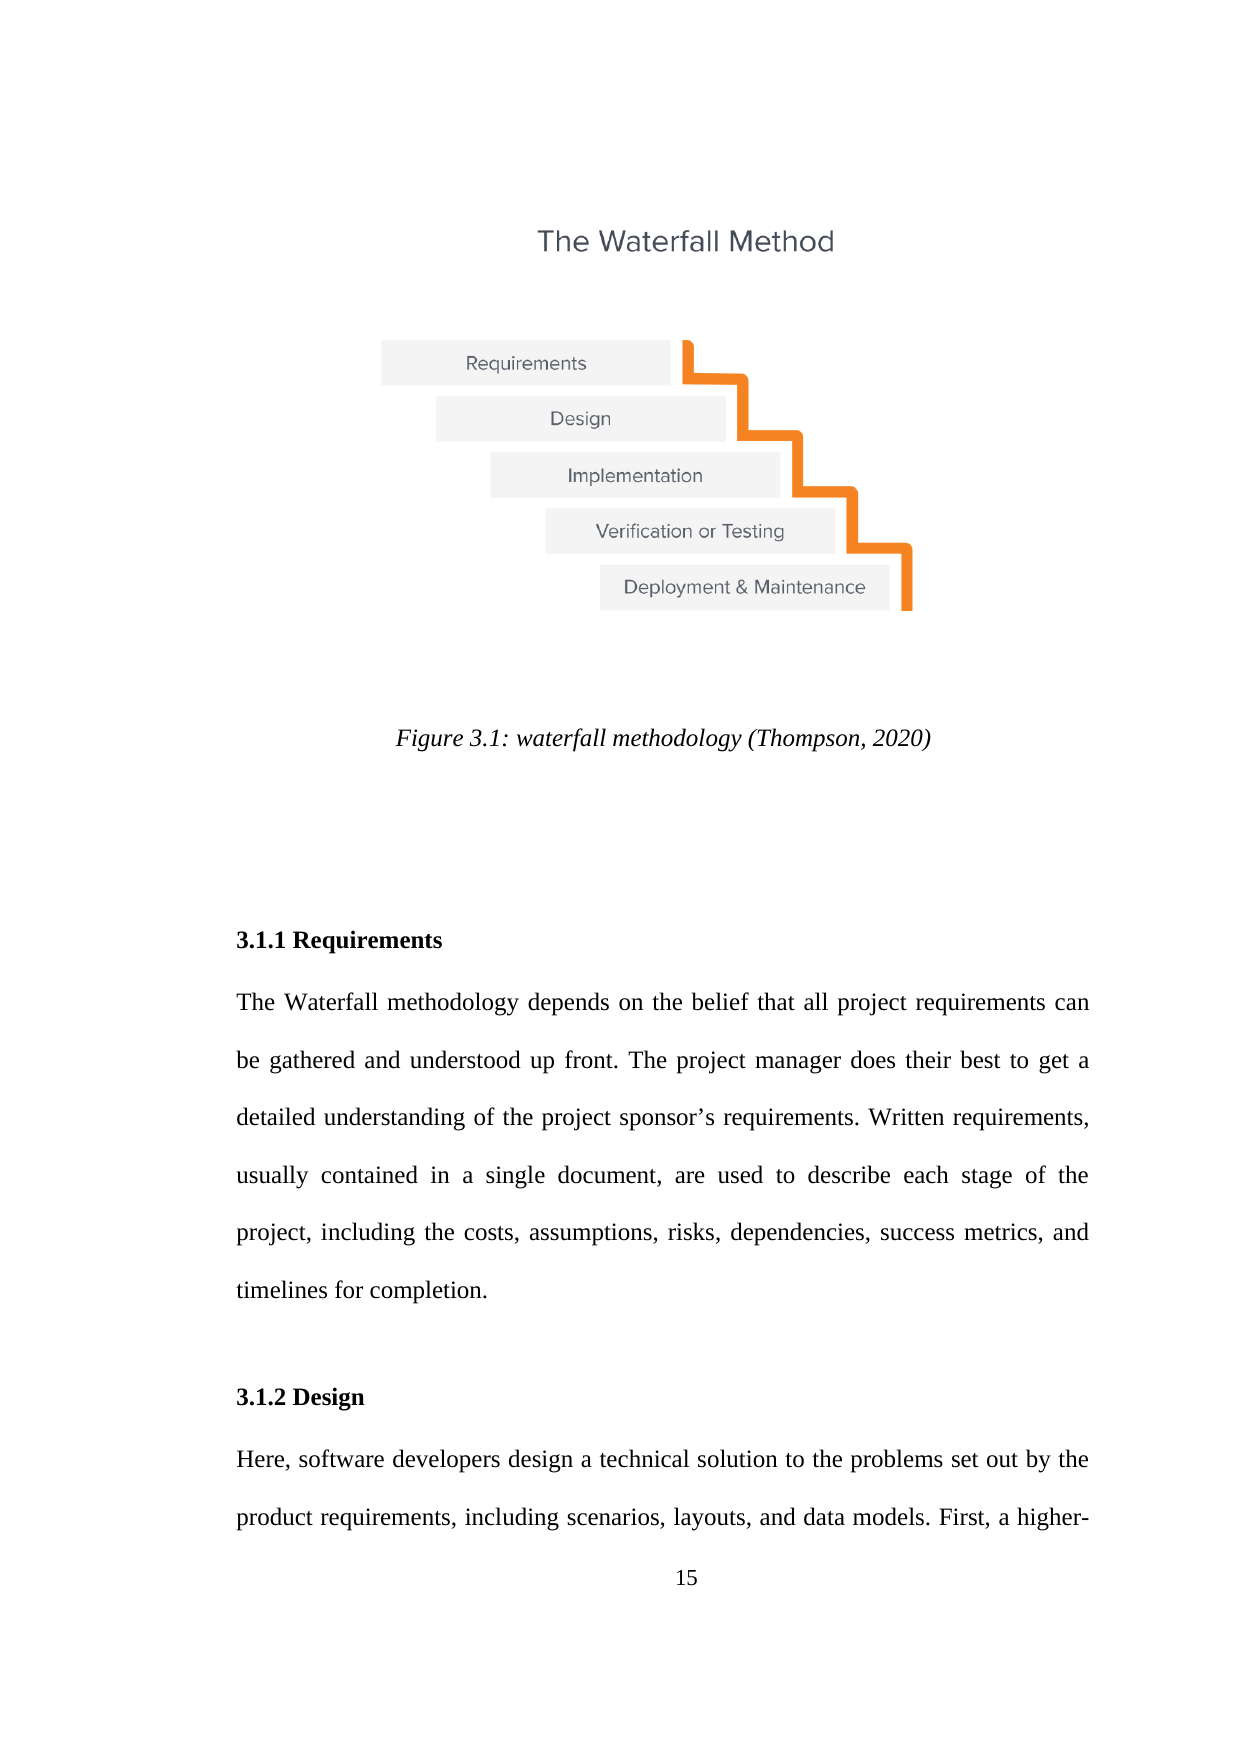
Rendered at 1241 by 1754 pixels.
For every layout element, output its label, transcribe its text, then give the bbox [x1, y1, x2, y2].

text Figure 3.1: waterfall methodology (Thompson, 2020) [236, 695, 1090, 752]
subtitle Design [236, 1382, 1090, 1411]
text The Waterfall methodology depends on the belief that all project requirements can be gathered and understood up front. The project manager does their best to get a detailed understanding of the project sponsor’s requirements. Written requirements, usually contained in a single document, are used to describe each stage of the project, including the costs, assumptions, risks, dependencies, success metrics, and timelines for completion. [236, 987, 1090, 1304]
subtitle Requirements [236, 926, 1090, 954]
picture [236, 189, 1135, 695]
